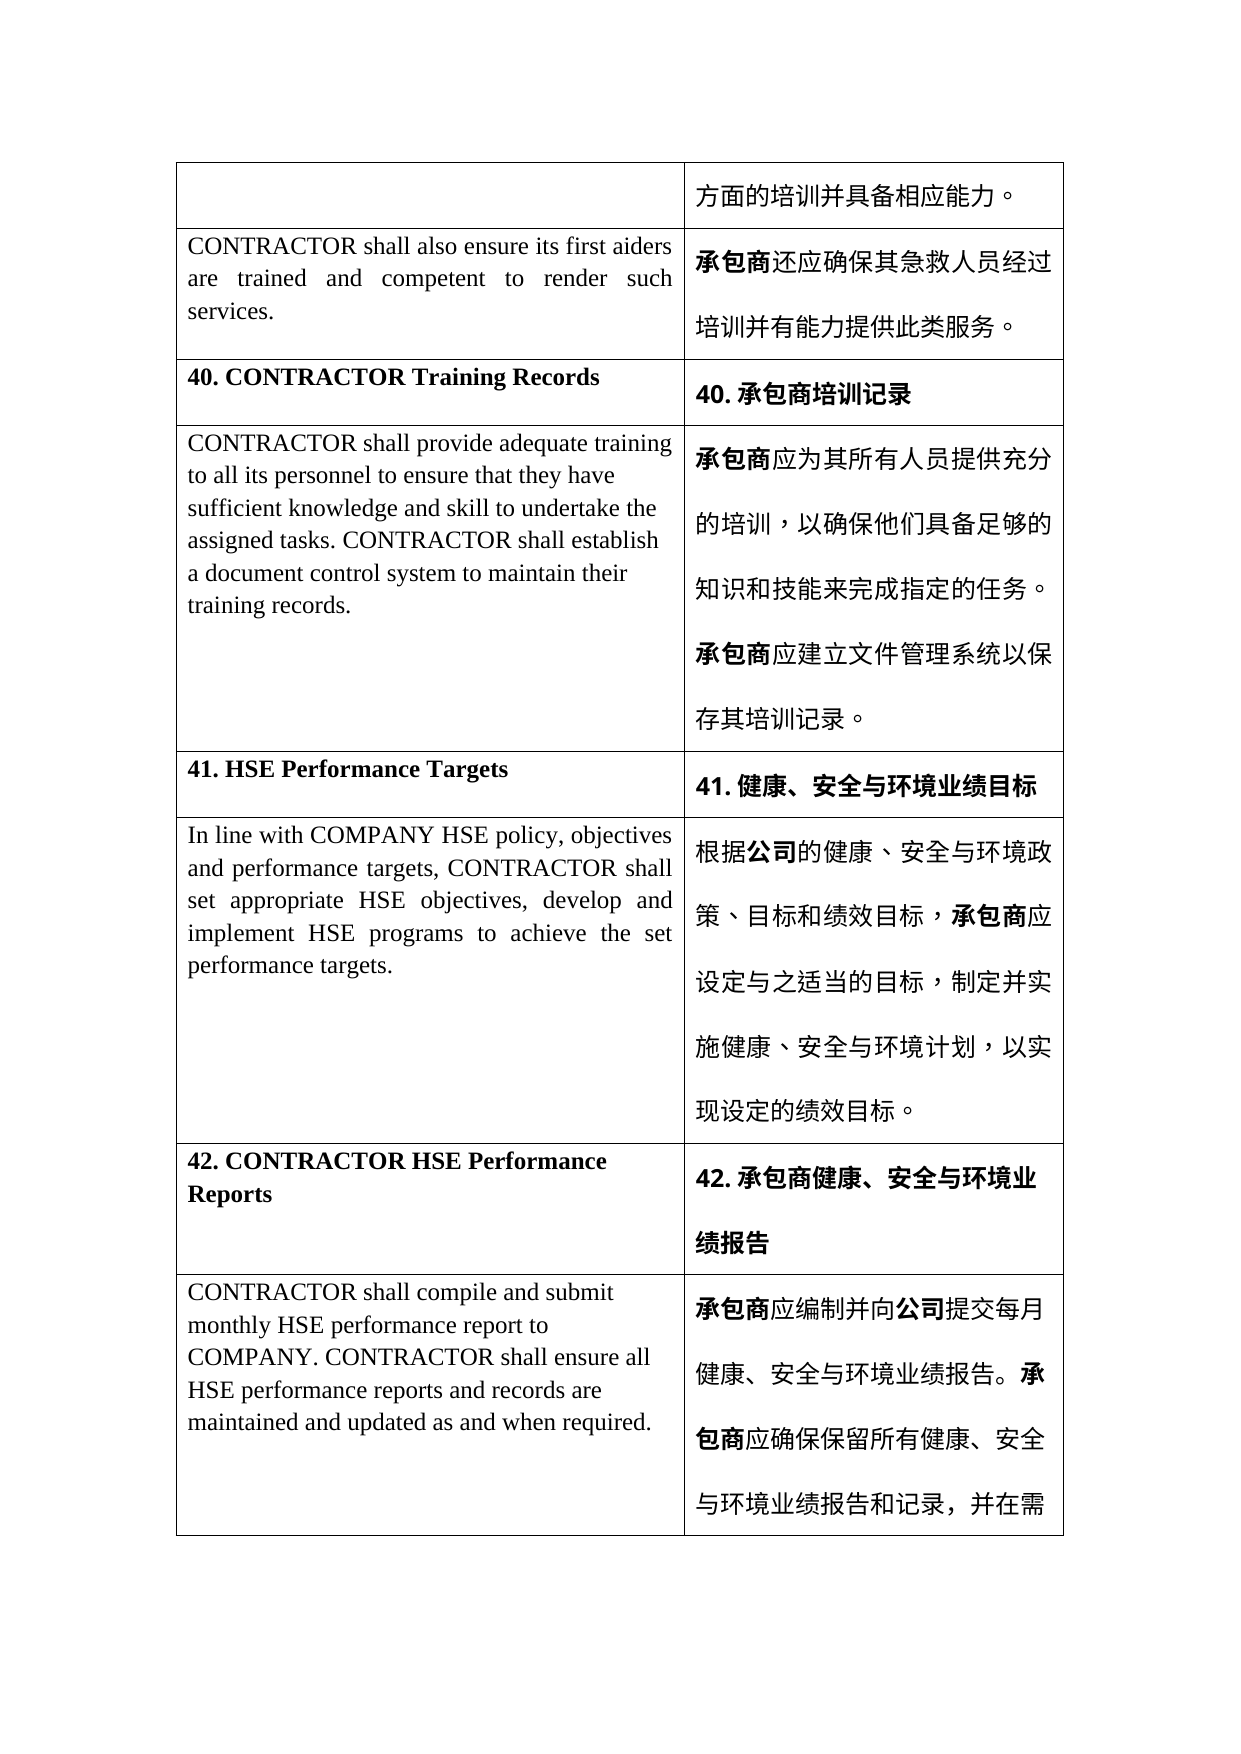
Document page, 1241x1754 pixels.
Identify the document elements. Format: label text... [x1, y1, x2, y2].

table_cell CONTRACTOR shall also ensure its first aiders are trained and competent to render such services. [177, 229, 684, 359]
table_cell 根据公司的健康、安全与环境政策、目标和绩效目标，承包商应设定与之适当的目标，制定并实施健康、安全与环境计划，以实现设定的绩效目标。 [685, 818, 1063, 1143]
table_cell 42. 承包商健康、安全与环境业绩报告 [685, 1144, 1063, 1274]
table_cell 40. CONTRACTOR Training Records [177, 360, 684, 425]
table_cell 41. 健康、安全与环境业绩目标 [685, 752, 1063, 817]
table_cell 42. CONTRACTOR HSE Performance Reports [177, 1144, 684, 1274]
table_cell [685, 163, 1063, 228]
table_cell 承包商应为其所有人员提供充分的培训，以确保他们具备足够的知识和技能来完成指定的任务。承包商应建立文件管理系统以保存其培训记录。 [685, 426, 1063, 751]
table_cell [177, 1275, 684, 1535]
table_cell CONTRACTOR shall provide adequate training to all its personnel to ensure that they have sufficient knowledge and skill to undertake the assigned tasks. CONTRACTOR shall establish a document control system to maintain their training records. [177, 426, 684, 751]
table_cell 承包商还应确保其急救人员经过培训并有能力提供此类服务。 [685, 229, 1063, 359]
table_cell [177, 163, 684, 228]
table_cell 41. HSE Performance Targets [177, 752, 684, 817]
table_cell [685, 1275, 1063, 1535]
table_cell In line with COMPANY HSE policy, objectives and performance targets, CONTRACTOR shall set appropriate HSE objectives, develop and implement HSE programs to achieve the set performance targets. [177, 818, 684, 1143]
table_cell 40. 承包商培训记录 [685, 360, 1063, 425]
